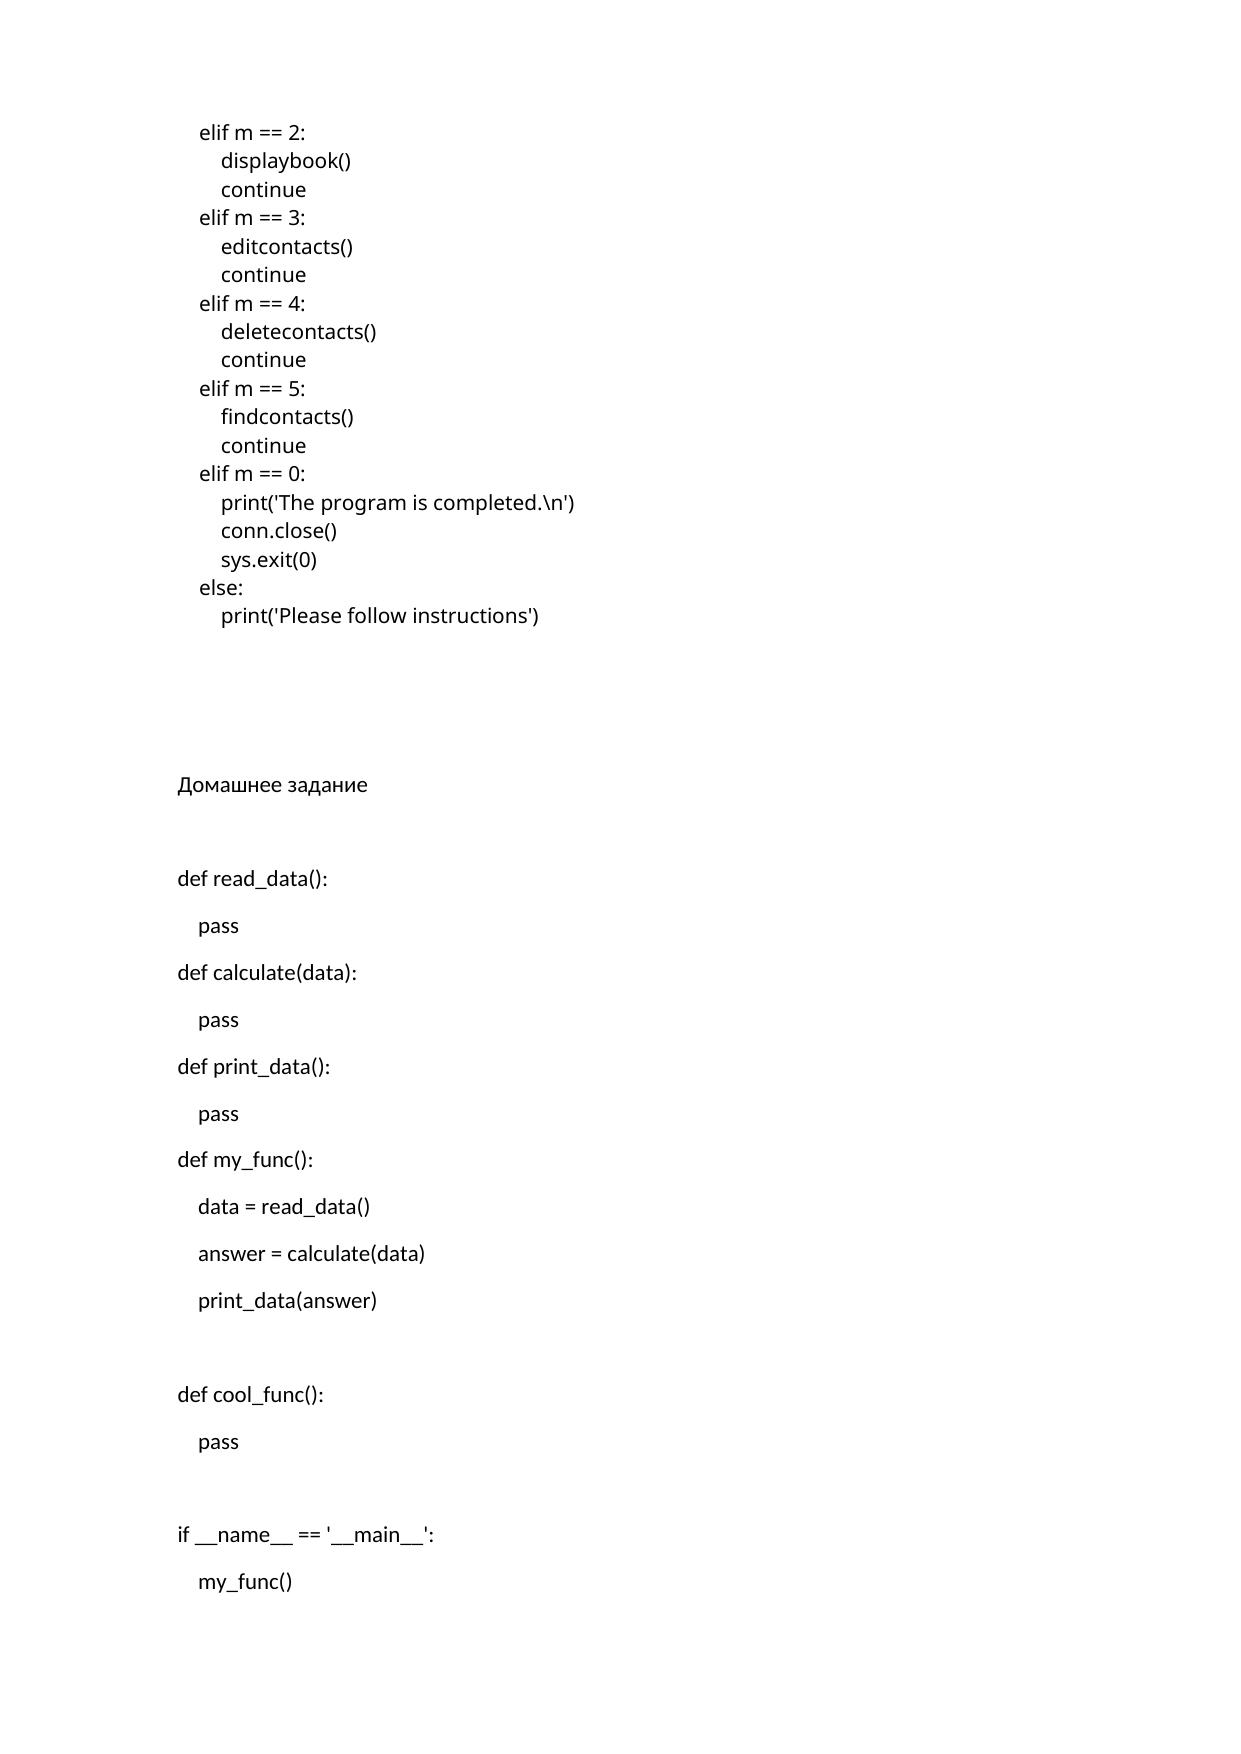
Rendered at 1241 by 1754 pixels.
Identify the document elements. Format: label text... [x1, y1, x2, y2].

text editcontacts() [177, 232, 1152, 260]
text continue [177, 260, 1152, 289]
text sys.exit(0) [177, 545, 1152, 573]
text def print_data(): [177, 1052, 1152, 1080]
text elif m == 3: [177, 203, 1152, 232]
text pass [177, 911, 1152, 939]
text def cool_func(): [177, 1380, 1152, 1408]
text my_func() [177, 1567, 1152, 1596]
text data = read_data() [177, 1192, 1152, 1221]
text continue [177, 175, 1152, 203]
text displaybook() [177, 147, 1152, 175]
text pass [177, 1005, 1152, 1033]
text elif m == 2: [177, 118, 1152, 147]
text Домашнее задание [177, 771, 1152, 799]
text elif m == 5: [177, 374, 1152, 402]
text elif m == 4: [177, 289, 1152, 317]
text answer = calculate(data) [177, 1239, 1152, 1267]
text print_data(answer) [177, 1286, 1152, 1314]
text continue [177, 431, 1152, 459]
text findcontacts() [177, 402, 1152, 431]
text pass [177, 1427, 1152, 1455]
text def calculate(data): [177, 958, 1152, 986]
text def read_data(): [177, 864, 1152, 892]
text conn.close() [177, 516, 1152, 545]
text if __name__ == '__main__': [177, 1521, 1152, 1549]
text print('The program is completed.\n') [177, 488, 1152, 516]
text continue [177, 346, 1152, 374]
text def my_func(): [177, 1146, 1152, 1174]
text elif m == 0: [177, 459, 1152, 488]
text else: [177, 573, 1152, 602]
text deletecontacts() [177, 317, 1152, 346]
text print('Please follow instructions') [177, 602, 1152, 630]
text pass [177, 1099, 1152, 1127]
